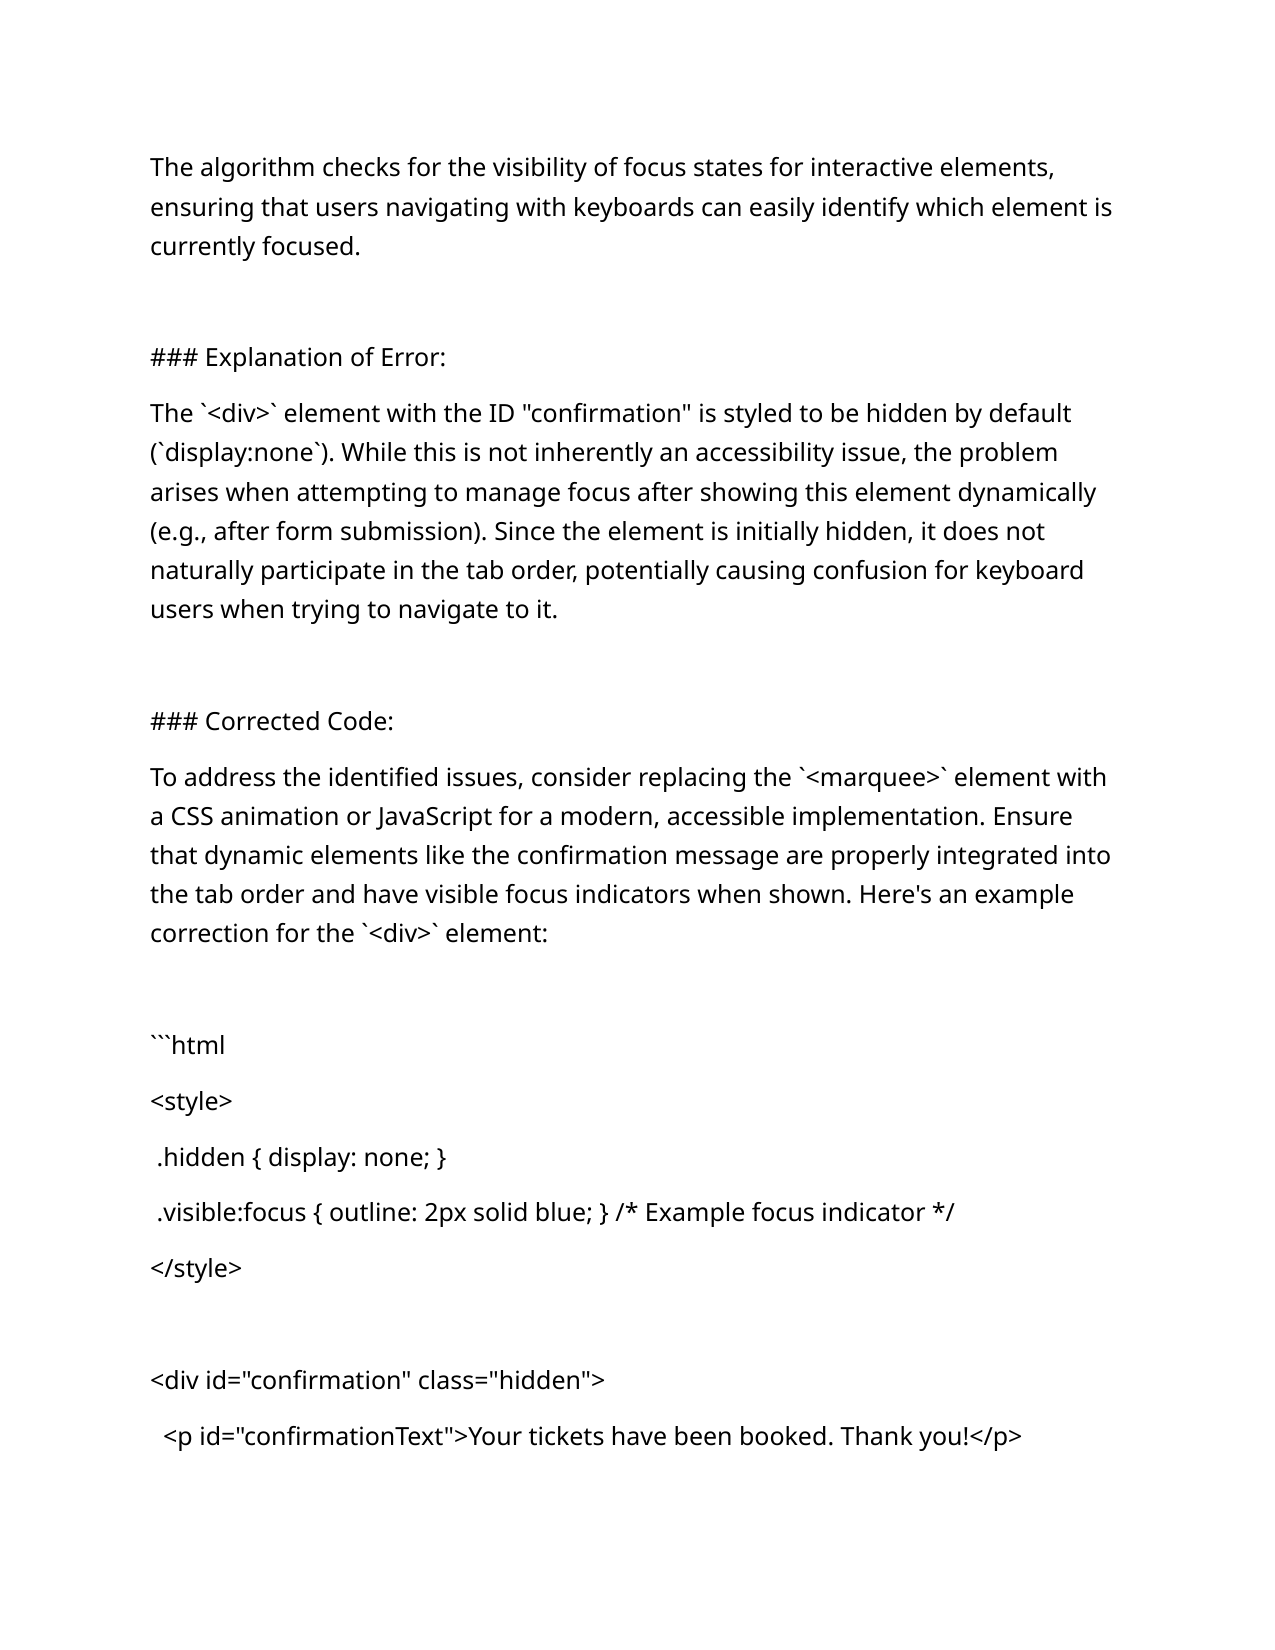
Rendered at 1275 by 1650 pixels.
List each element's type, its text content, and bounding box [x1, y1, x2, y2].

text To address the identified issues, consider replacing the `<marquee>` element with a CSS animation or JavaScript for a modern, accessible implementation. Ensure that dynamic elements like the confirmation message are properly integrated into the tab order and have visible focus indicators when shown. Here's an example correction for the `<div>` element: [150, 759, 1125, 950]
text <div id="confirmation" class="hidden"> [150, 1362, 1125, 1397]
text ```html [150, 1027, 1125, 1062]
text <p id="confirmationText">Your tickets have been booked. Thank you!</p> [150, 1418, 1125, 1452]
text .visible:focus { outline: 2px solid blue; } /* Example focus indicator */ [150, 1195, 1125, 1229]
text .hidden { display: none; } [150, 1139, 1125, 1173]
text ### Corrected Code: [150, 703, 1125, 737]
text ### Explanation of Error: [150, 340, 1125, 374]
text <style> [150, 1083, 1125, 1117]
text The `<div>` element with the ID "confirmation" is styled to be hidden by default (`display:none`). While this is not inherently an accessibility issue, the problem arises when attempting to manage focus after showing this element dynamically (e.g., after form submission). Since the element is initially hidden, it does not naturally participate in the tab order, potentially causing confusion for keyboard users when trying to navigate to it. [150, 396, 1125, 626]
text </style> [150, 1251, 1125, 1285]
text The algorithm checks for the visibility of focus states for interactive elements, ensuring that users navigating with keyboards can easily identify which element is currently focused. [150, 150, 1125, 262]
